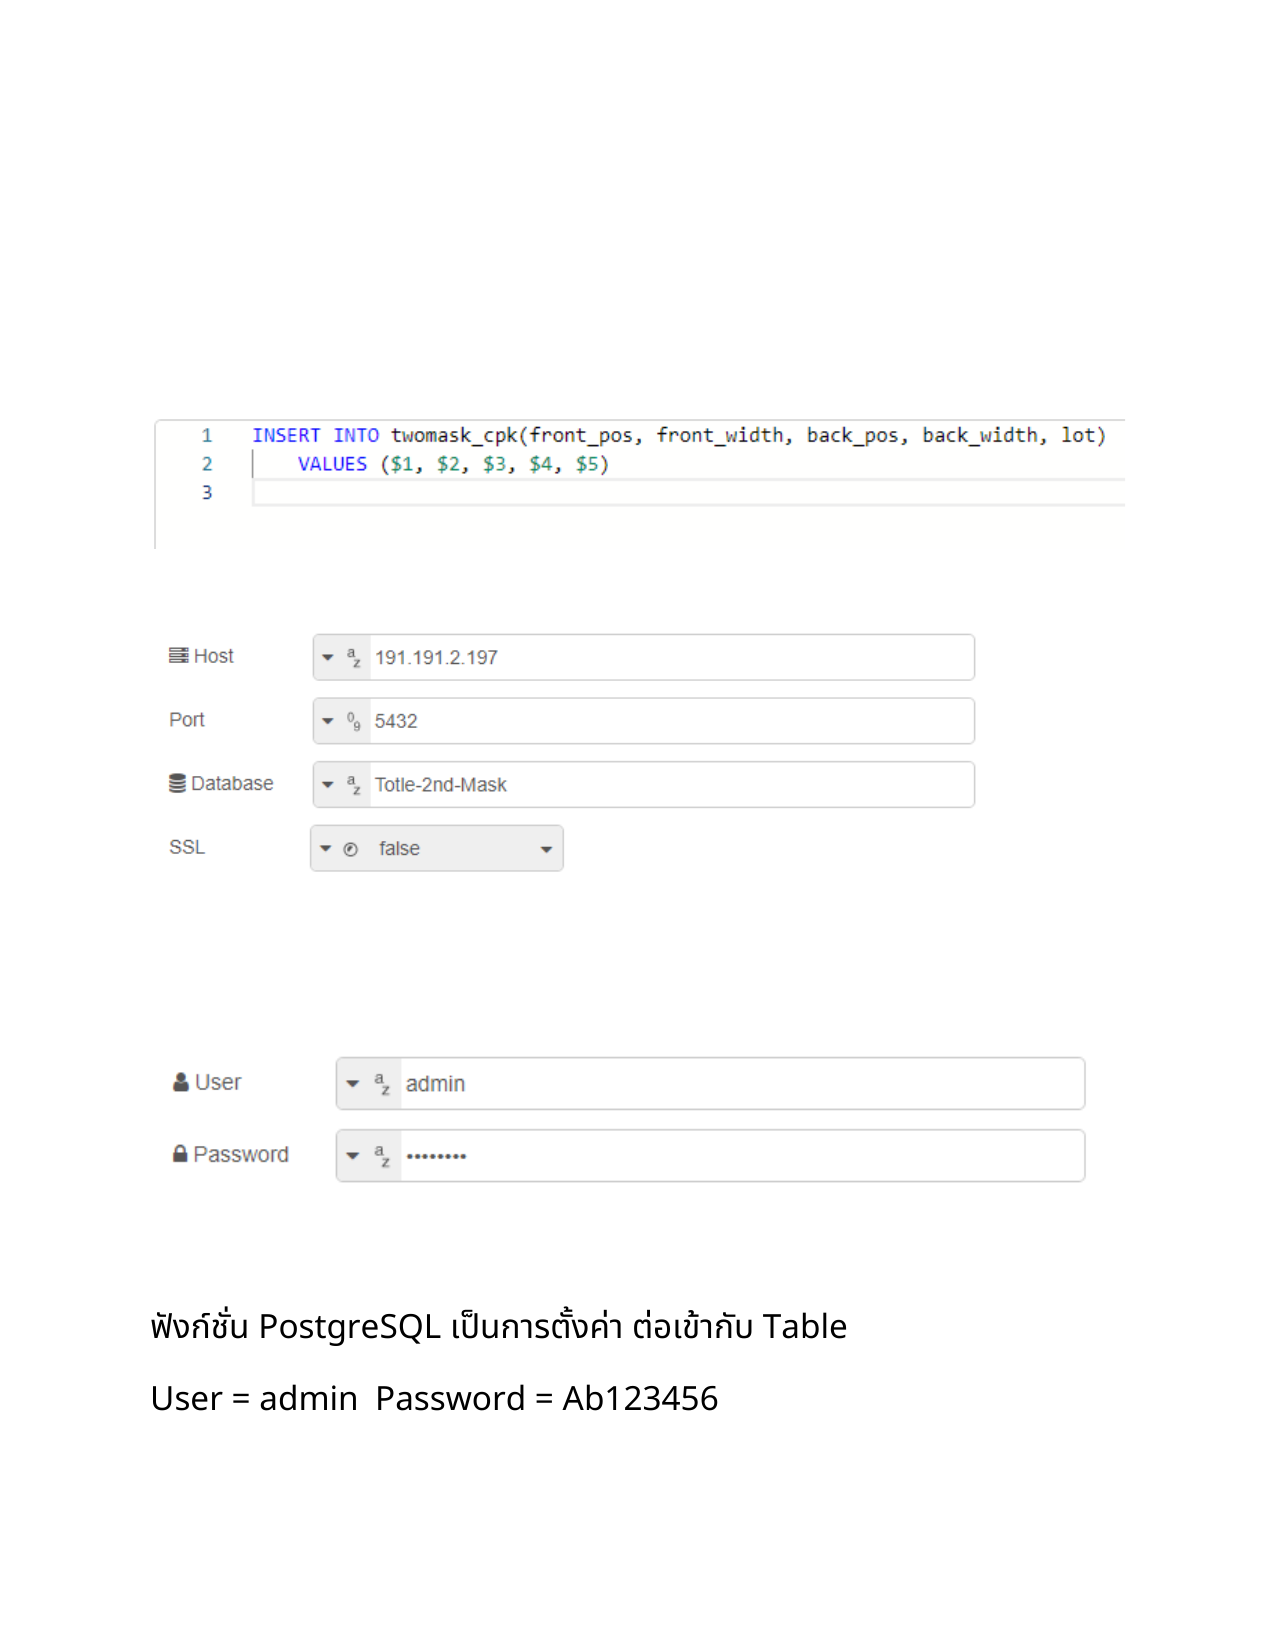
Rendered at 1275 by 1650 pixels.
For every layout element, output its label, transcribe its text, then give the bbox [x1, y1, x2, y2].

text User = admin Password = Ab123456 [150, 1374, 1125, 1420]
picture [150, 627, 999, 894]
picture [150, 412, 1125, 549]
picture [150, 1043, 1122, 1214]
text ฟังก์ชั่น PostgreSQL เป็นการตั้งค่า ต่อเข้ากับ Table [150, 1303, 1125, 1354]
